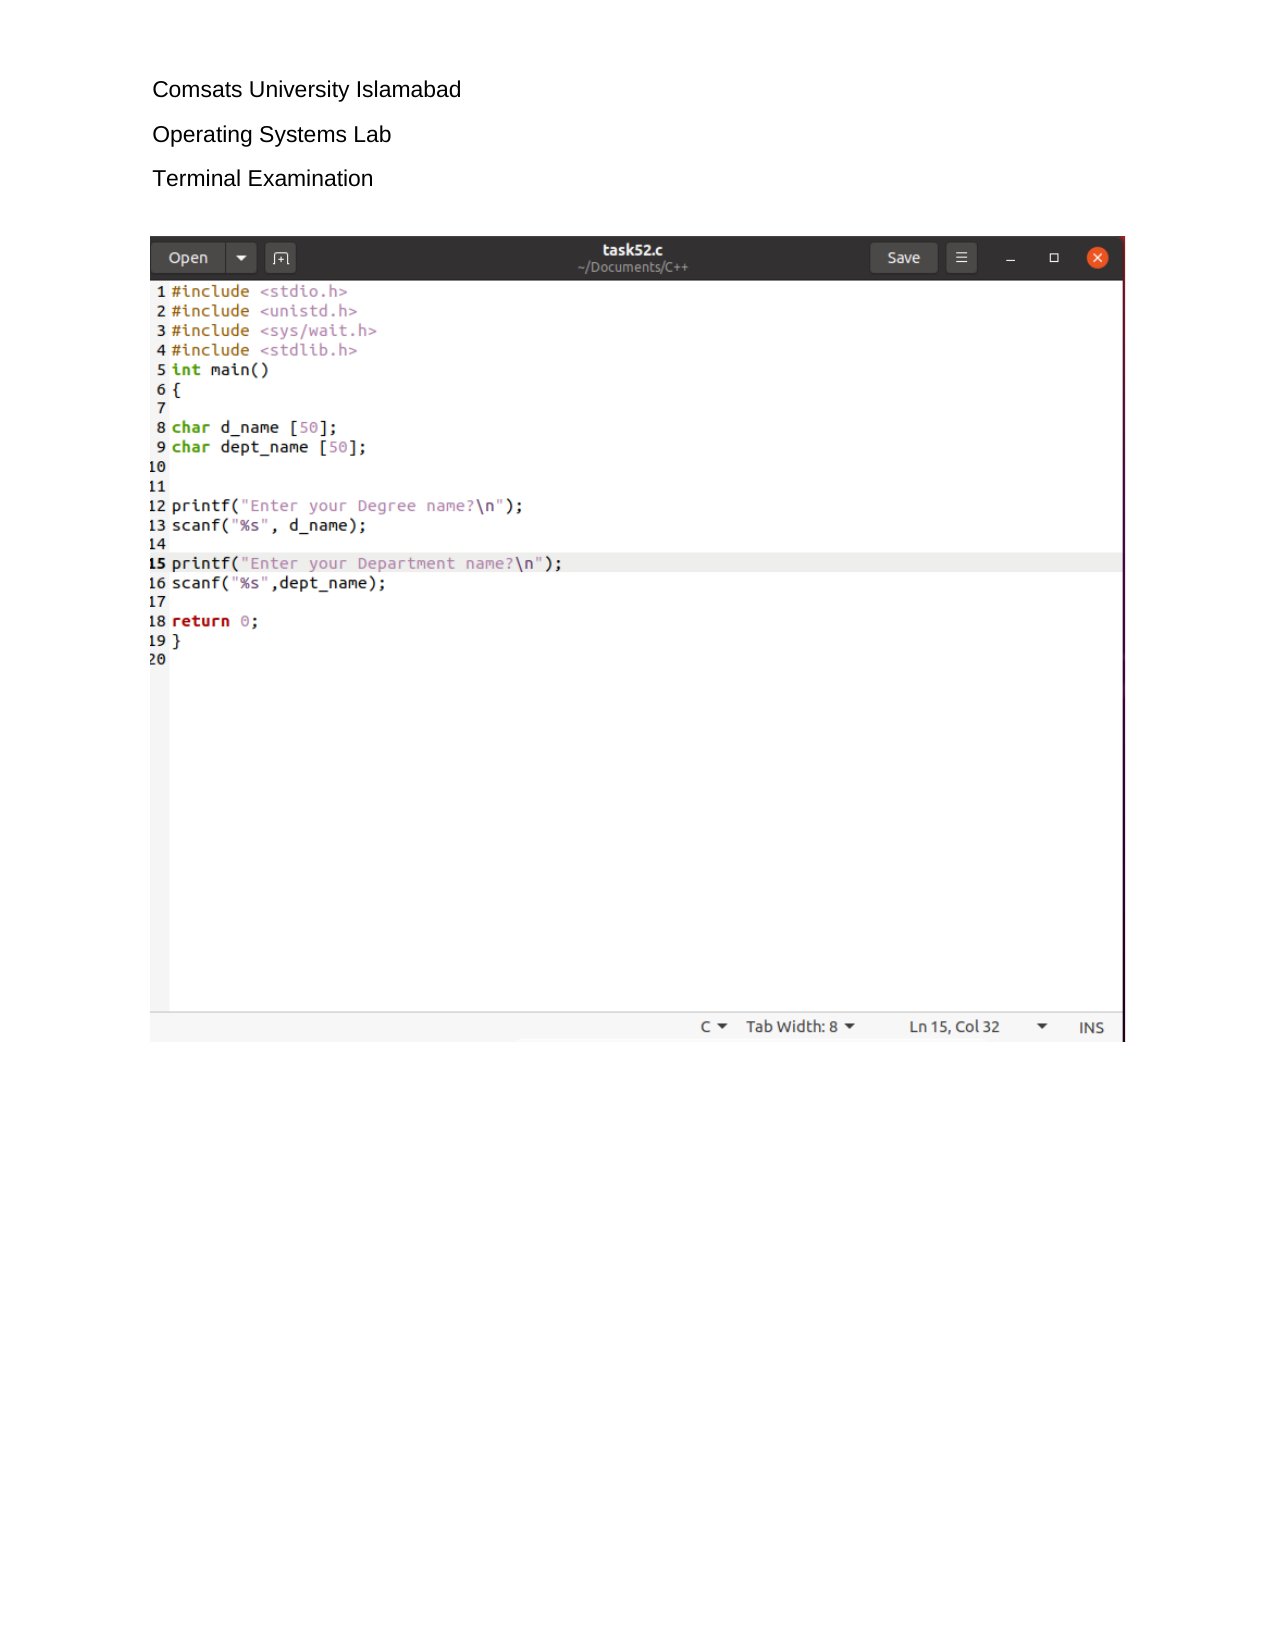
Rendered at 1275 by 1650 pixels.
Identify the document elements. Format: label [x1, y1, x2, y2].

picture [150, 236, 1125, 1042]
